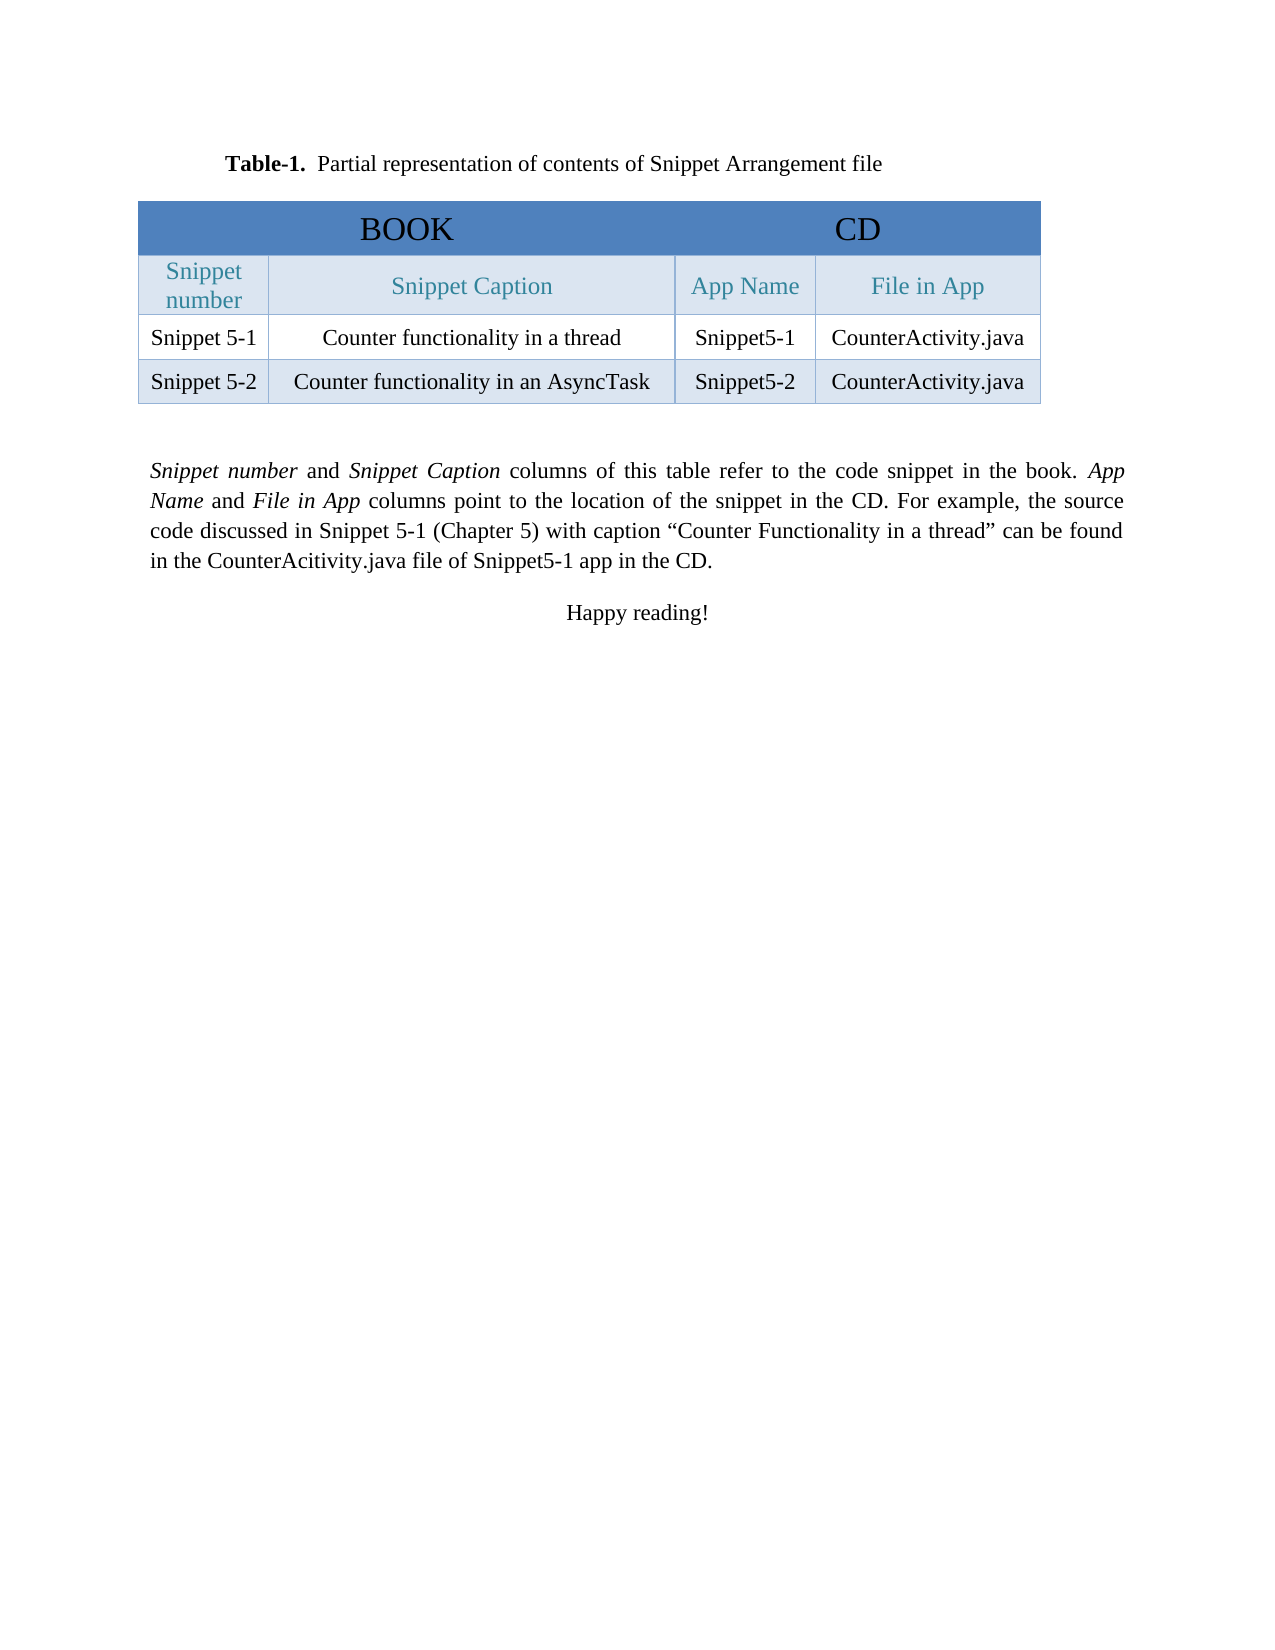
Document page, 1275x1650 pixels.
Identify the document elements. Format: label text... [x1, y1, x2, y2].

table_cell Counter functionality in an AsyncTask [269, 360, 674, 403]
text Snippet number and Snippet Caption columns of this table refer to the code snippet in the book. App Name and File in App columns point to the location of the snippet in the CD. For example, the source code discussed in Snippet 5-1 (Chapter 5) with caption “Counter Functionality in a thread” can be found in the CounterAcitivity.java file of Snippet5-1 app in the CD. [150, 457, 1125, 574]
table_cell Snippet 5-2 [139, 360, 268, 403]
table_cell CounterActivity.java [816, 360, 1040, 403]
table_header BOOK [139, 202, 674, 255]
table_cell App Name [676, 256, 815, 314]
table_cell Snippet 5-1 [139, 315, 268, 358]
table_cell Counter functionality in a thread [269, 315, 674, 358]
table_cell Snippet5-1 [676, 315, 815, 358]
table_cell Snippet Caption [269, 256, 674, 314]
table_cell Snippet5-2 [676, 360, 815, 403]
text Happy reading! [150, 599, 1125, 625]
list Table-1. Partial representation of contents of Snippet Arrangement file [225, 150, 1125, 176]
table_cell Snippet number [139, 256, 268, 314]
table_header CD [676, 202, 1040, 255]
table_cell CounterActivity.java [816, 315, 1040, 358]
table_cell File in App [816, 256, 1040, 314]
